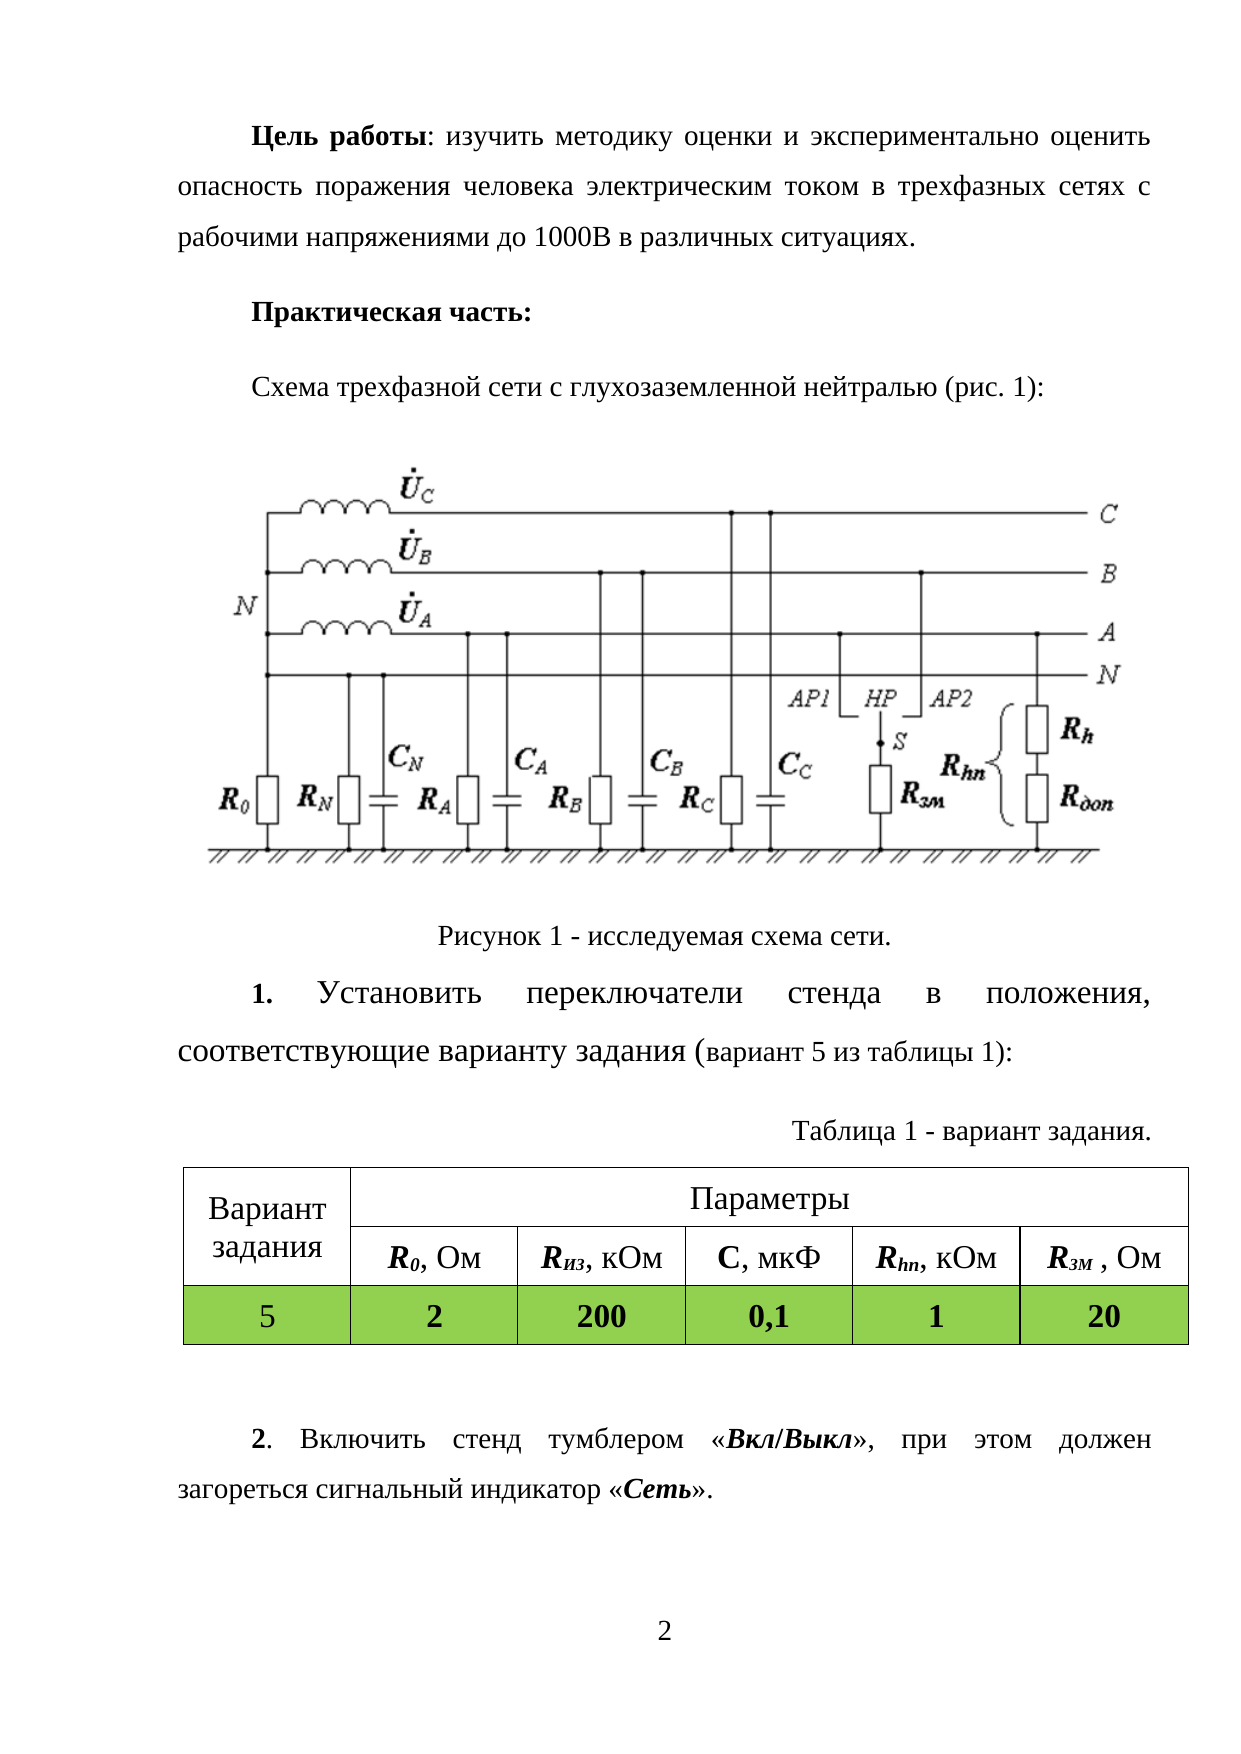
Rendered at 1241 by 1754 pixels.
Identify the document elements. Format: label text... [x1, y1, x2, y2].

table_cell C, мкФ [686, 1227, 852, 1285]
text Схема трехфазной сети с глухозаземленной нейтралью (рис. 1): [177, 369, 1152, 403]
text 1. Установить переключатели стенда в положения, соответствующие варианту задания (вариант 5 из таблицы 1): [177, 973, 1152, 1069]
table_cell 5 [184, 1286, 350, 1344]
text Рисунок 1 - исследуемая схема сети. [177, 918, 1152, 952]
table_cell 2 [351, 1286, 517, 1344]
text Таблица 1 - вариант задания. [177, 1113, 1152, 1146]
text Практическая часть: [177, 294, 1152, 328]
table_cell 0,1 [686, 1286, 852, 1344]
table_cell RИЗ, кОм [518, 1227, 685, 1285]
table_cell RЗМ , Ом [1021, 1227, 1188, 1285]
table_cell R0, Ом [351, 1227, 517, 1285]
text 2. Включить стенд тумблером «Вкл/Выкл», при этом должен загореться сигнальный индикатор «Сеть». [177, 1421, 1152, 1504]
picture [177, 444, 1152, 877]
table_cell 20 [1021, 1286, 1188, 1344]
table_header Параметры [351, 1168, 1188, 1226]
table_cell Rhп, кОм [853, 1227, 1019, 1285]
table_cell 1 [853, 1286, 1019, 1344]
table_header Вариант задания [184, 1168, 350, 1285]
table_cell 200 [518, 1286, 685, 1344]
text Цель работы: изучить методику оценки и экспериментально оценить опасность поражения человека электрическим током в трехфазных сетях с рабочими напряжениями до 1000В в различных ситуациях. [177, 118, 1152, 252]
